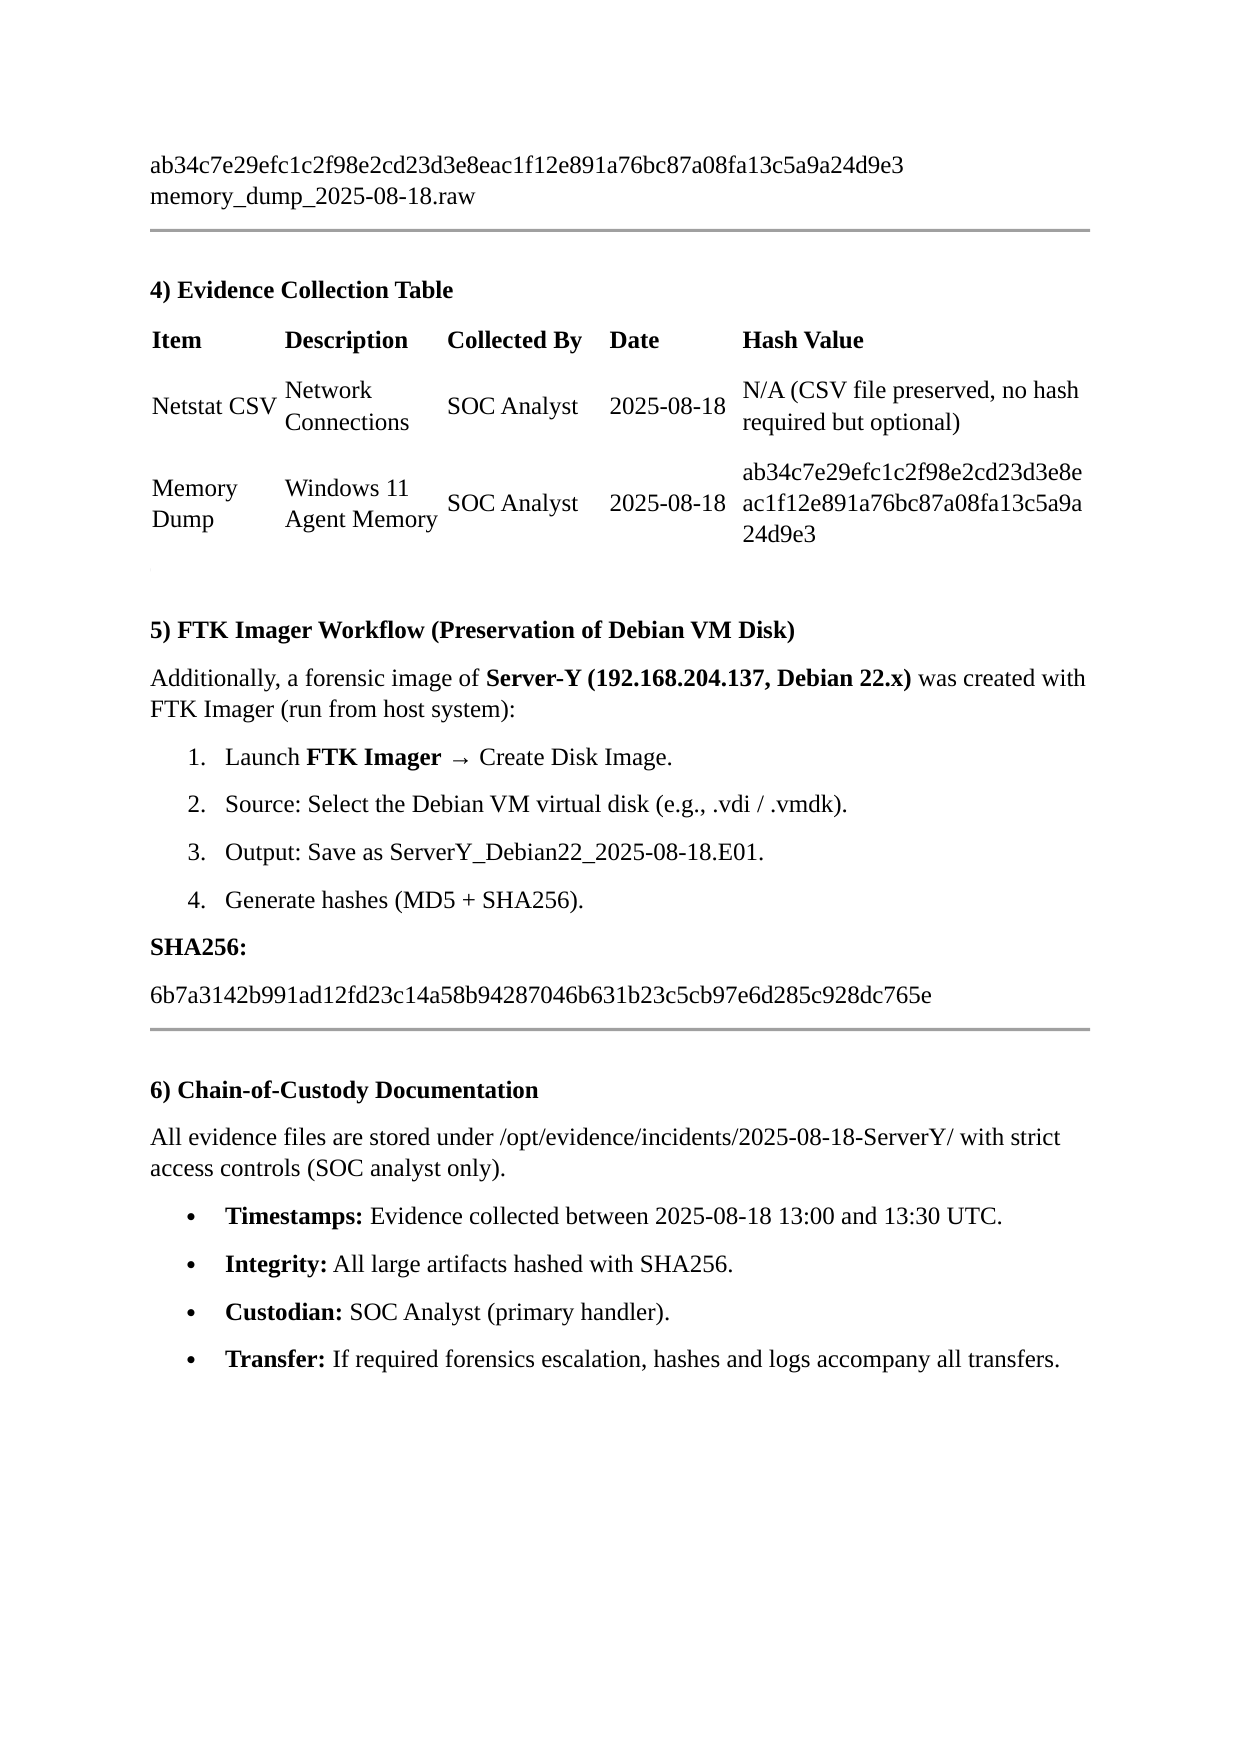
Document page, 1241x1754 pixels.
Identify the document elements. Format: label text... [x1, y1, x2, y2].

table_cell SOC Analyst [445, 374, 608, 456]
table_header Item [150, 323, 283, 374]
table_header Hash Value [741, 323, 1090, 374]
table_cell Netstat CSV [150, 374, 283, 456]
table_cell Windows 11 Agent Memory [283, 456, 445, 568]
text 6b7a3142b991ad12fd23c14a58b94287046b631b23c5cb97e6d285c928dc765e [150, 980, 1090, 1009]
list Output: Save as ServerY_Debian22_2025-08-18.E01. [187, 837, 1090, 866]
text ab34c7e29efc1c2f98e2cd23d3e8eac1f12e891a76bc87a08fa13c5a9a24d9e3 memory_dump_2025-08-18.raw [150, 150, 1090, 210]
table_cell Network Connections [283, 374, 445, 456]
list Source: Select the Debian VM virtual disk (e.g., .vdi / .vmdk). [187, 789, 1090, 818]
list Transfer: If required forensics escalation, hashes and logs accompany all transfers. [187, 1344, 1090, 1373]
table_cell 2025-08-18 [608, 456, 741, 568]
text Additionally, a forensic image of Server-Y (192.168.204.137, Debian 22.x) was created with FTK Imager (run from host system): [150, 663, 1090, 723]
table_header Date [608, 323, 741, 374]
table_cell Memory Dump [150, 456, 283, 568]
text 5) FTK Imager Workflow (Preservation of Debian VM Disk) [150, 615, 1090, 644]
text All evidence files are stored under /opt/evidence/incidents/2025-08-18-ServerY/ with strict access controls (SOC analyst only). [150, 1122, 1090, 1182]
text SHA256: [150, 932, 1090, 961]
list Launch FTK Imager → Create Disk Image. [187, 742, 1090, 770]
list Integrity: All large artifacts hashed with SHA256. [187, 1249, 1090, 1278]
list Custodian: SOC Analyst (primary handler). [187, 1297, 1090, 1325]
list Timestamps: Evidence collected between 2025-08-18 13:00 and 13:30 UTC. [187, 1201, 1090, 1230]
text 4) Evidence Collection Table [150, 276, 1090, 304]
text 6) Chain-of-Custody Documentation [150, 1075, 1090, 1103]
list Generate hashes (MD5 + SHA256). [187, 885, 1090, 913]
table_header Collected By [445, 323, 608, 374]
table_cell ab34c7e29efc1c2f98e2cd23d3e8eac1f12e891a76bc87a08fa13c5a9a24d9e3 [741, 456, 1090, 568]
table_header Description [283, 323, 445, 374]
table_cell N/A (CSV file preserved, no hash required but optional) [741, 374, 1090, 456]
table_cell SOC Analyst [445, 456, 608, 568]
table_cell 2025-08-18 [608, 374, 741, 456]
